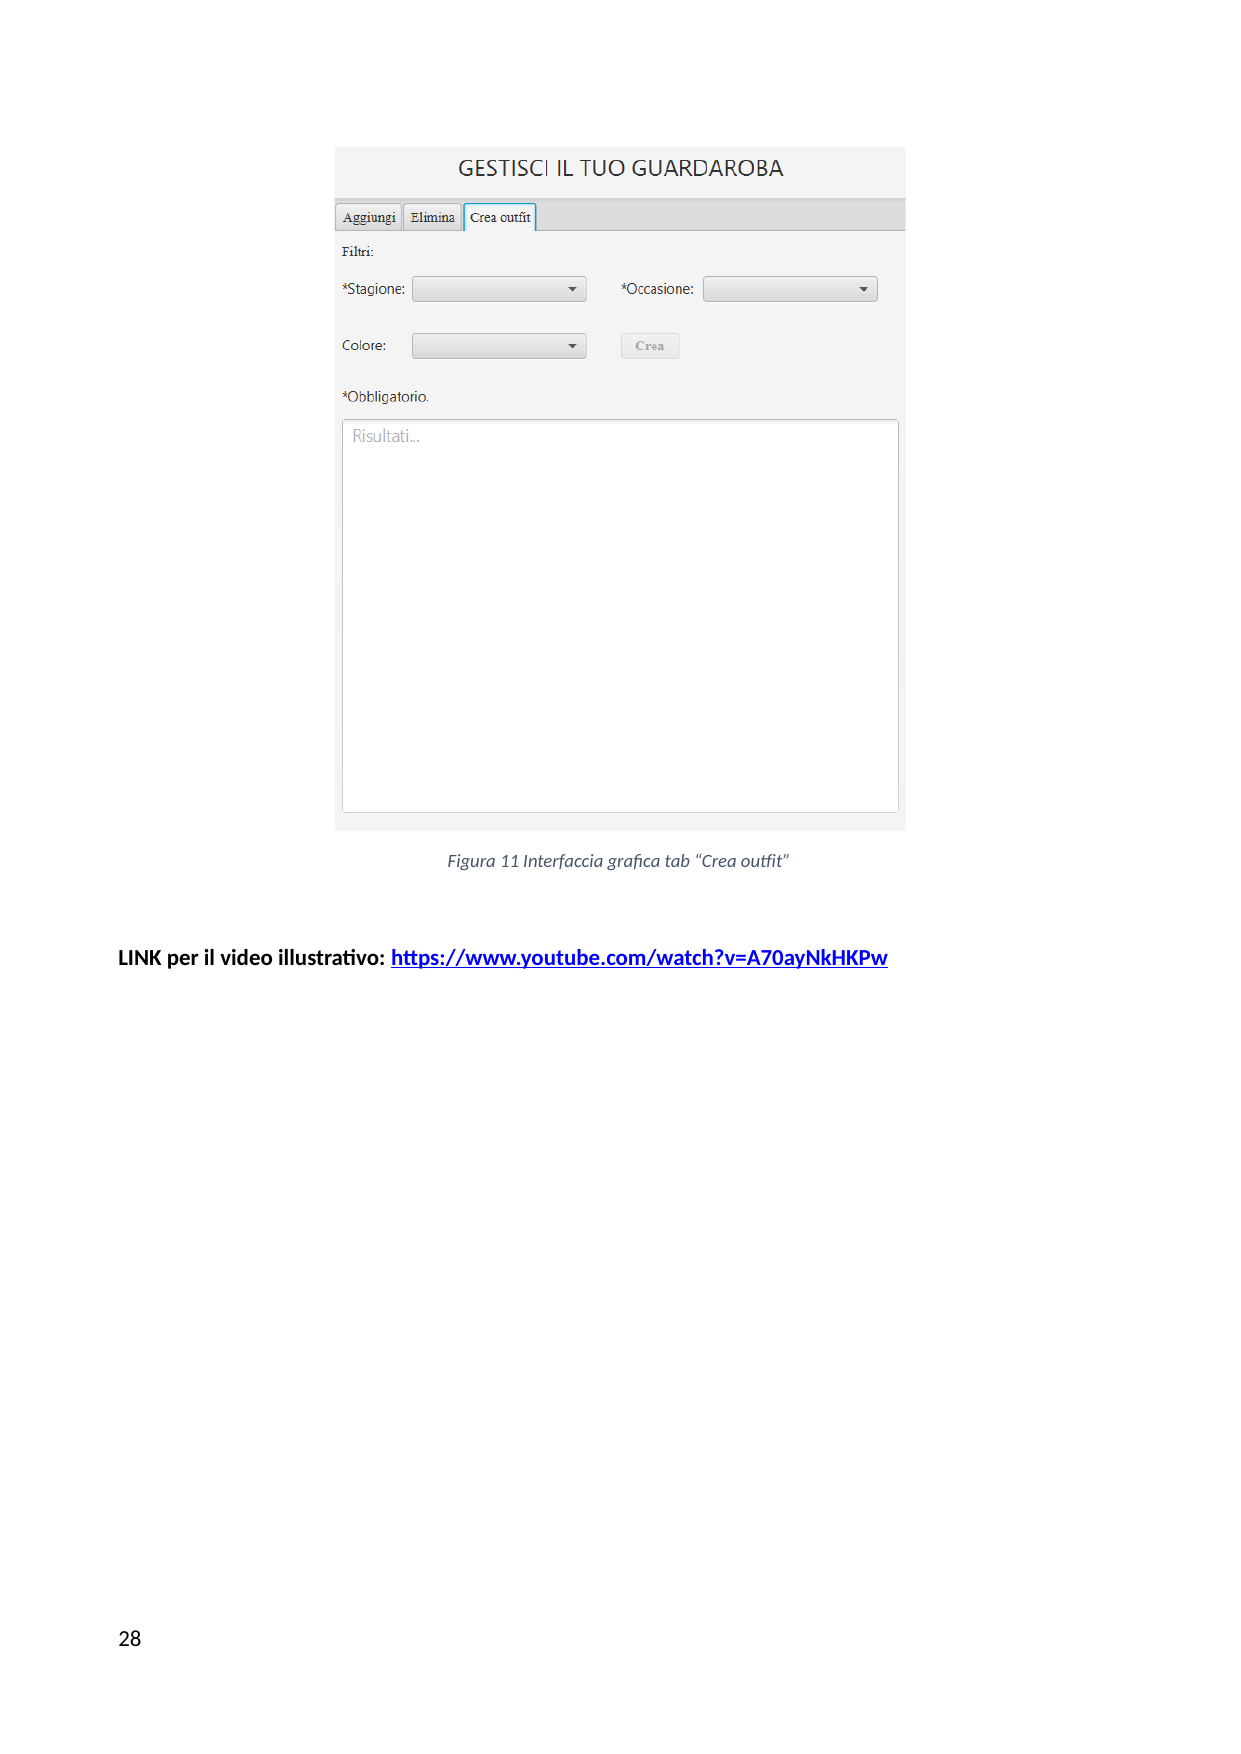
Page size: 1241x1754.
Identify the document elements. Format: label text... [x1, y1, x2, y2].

text LINK per il video illustrativo: https://www.youtube.com/watch?v=A70ayNkHKPw [118, 943, 1122, 971]
text Figura 11 Interfaccia grafica tab “Crea outfit” [118, 849, 1122, 872]
picture [334, 147, 906, 831]
